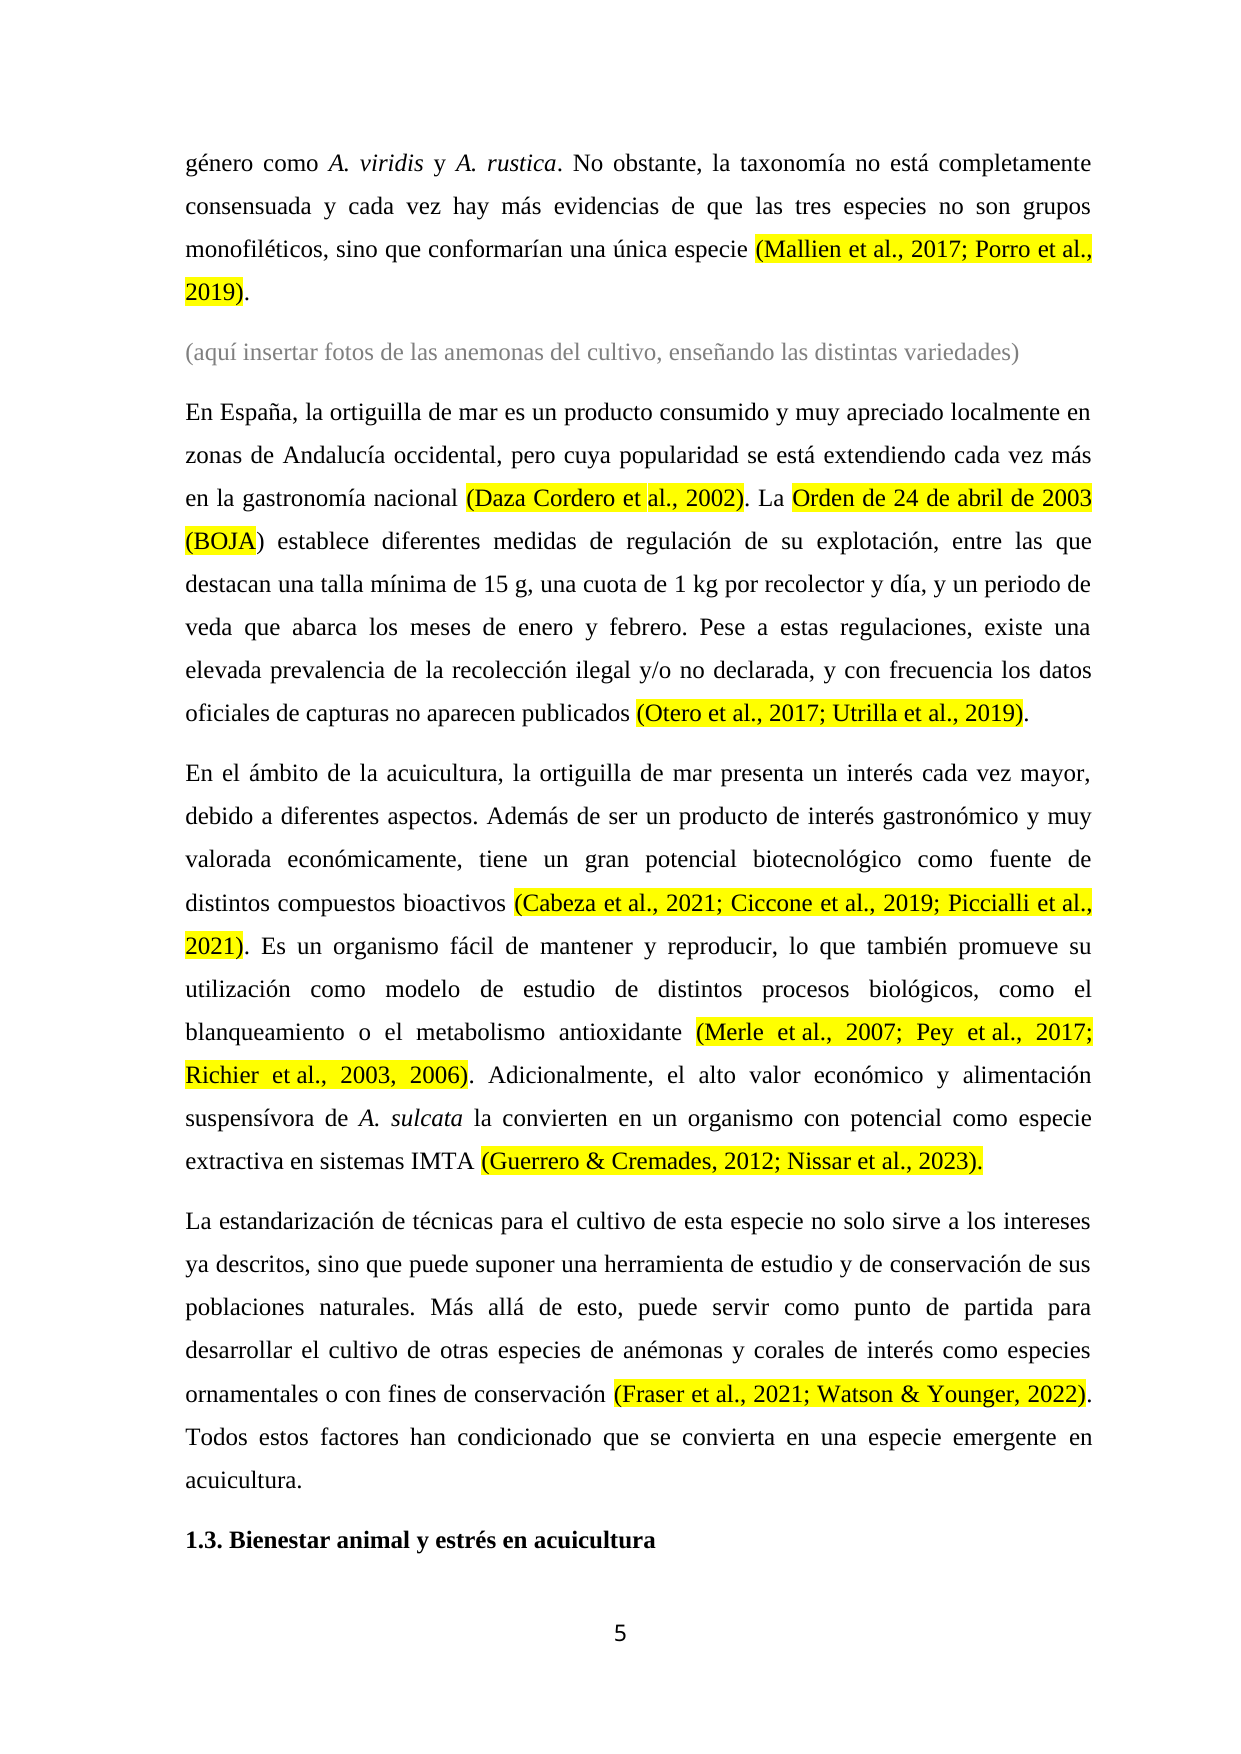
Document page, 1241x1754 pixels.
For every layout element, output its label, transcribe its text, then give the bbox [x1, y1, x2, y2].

text En el ámbito de la acuicultura, la ortiguilla de mar presenta un interés cada vez mayor, debido a diferentes aspectos. Además de ser un producto de interés gastronómico y muy valorada económicamente, tiene un gran potencial biotecnológico como fuente de distintos compuestos bioactivos . Es un organismo fácil de mantener y reproducir, lo que también promueve su utilización como modelo de estudio de distintos procesos biológicos, como el blanqueamiento o el metabolismo antioxidante . Adicionalmente, el alto valor económico y alimentación suspensívora de A. sulcata la convierten en un organismo con potencial como especie extractiva en sistemas IMTA . [185, 758, 1092, 1175]
text (aquí insertar fotos de las anemonas del cultivo, enseñando las distintas variedades) [185, 337, 1092, 366]
text La estandarización de técnicas para el cultivo de esta especie no solo sirve a los intereses ya descritos, sino que puede suponer una herramienta de estudio y de conservación de sus poblaciones naturales. Más allá de esto, puede servir como punto de partida para desarrollar el cultivo de otras especies de anémonas y corales de interés como especies ornamentales o con fines de conservación . Todos estos factores han condicionado que se convierta en una especie emergente en acuicultura. [185, 1206, 1092, 1494]
text En España, la ortiguilla de mar es un producto consumido y muy apreciado localmente en zonas de Andalucía occidental, pero cuya popularidad se está extendiendo cada vez más en la gastronomía nacional . La Orden de 24 de abril de 2003 (BOJA) establece diferentes medidas de regulación de su explotación, entre las que destacan una talla mínima de 15 g, una cuota de 1 kg por recolector y día, y un periodo de veda que abarca los meses de enero y febrero. Pese a estas regulaciones, existe una elevada prevalencia de la recolección ilegal y/o no declarada, y con frecuencia los datos oficiales de capturas no aparecen publicados . [185, 397, 1092, 727]
list Bienestar animal y estrés en acuicultura [185, 1525, 1092, 1553]
